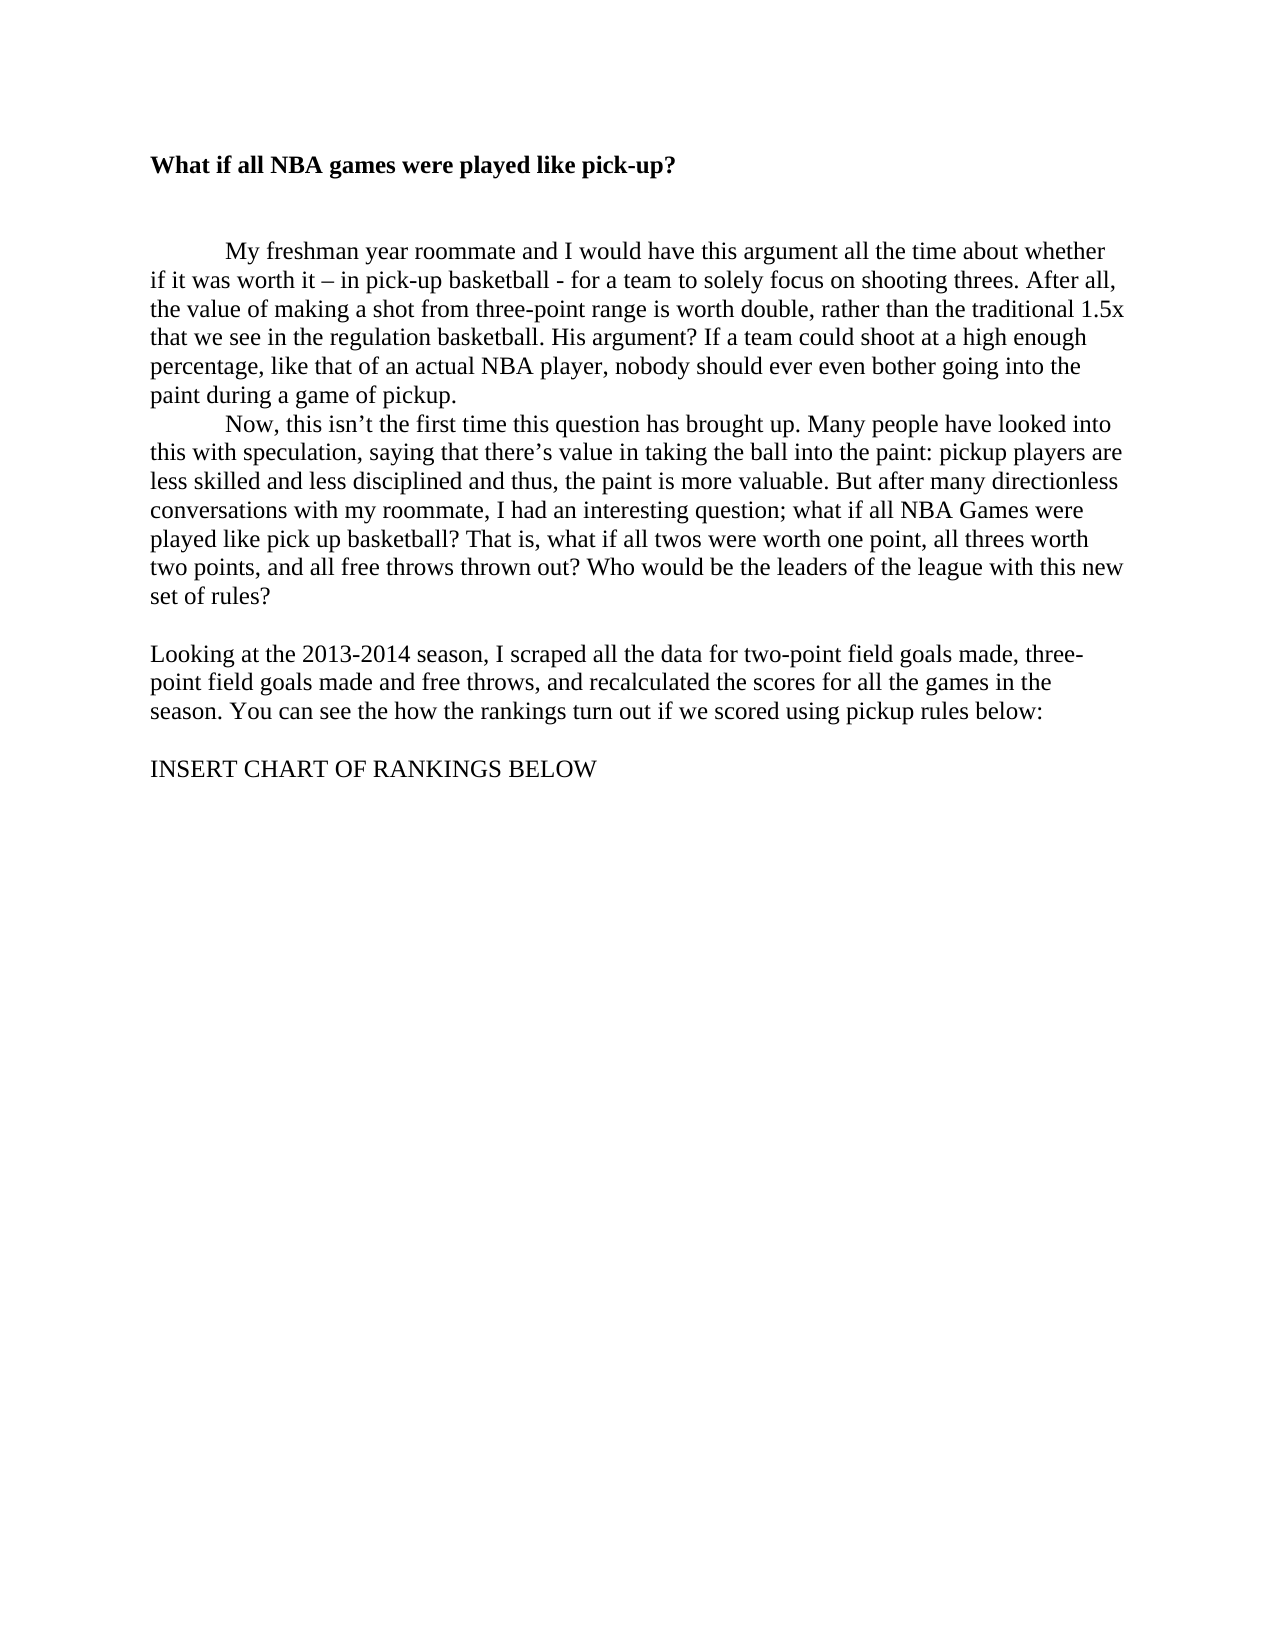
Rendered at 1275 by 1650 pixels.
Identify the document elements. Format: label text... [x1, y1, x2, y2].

text INSERT CHART OF RANKINGS BELOW [150, 754, 1125, 782]
text What if all NBA games were played like pick-up? [150, 150, 1125, 179]
text Looking at the 2013-2014 season, I scraped all the data for two-point field goals made, three-point field goals made and free throws, and recalculated the scores for all the games in the season. You can see the how the rankings turn out if we scored using pickup rules below: [150, 639, 1125, 725]
text Now, this isn’t the first time this question has brought up. Many people have looked into this with speculation, saying that there’s value in taking the ball into the paint: pickup players are less skilled and less disciplined and thus, the paint is more valuable. But after many directionless conversations with my roommate, I had an interesting question; what if all NBA Games were played like pick up basketball? That is, what if all twos were worth one point, all threes worth two points, and all free throws thrown out? Who would be the leaders of the league with this new set of rules? [150, 409, 1125, 610]
text My freshman year roommate and I would have this argument all the time about whether if it was worth it – in pick-up basketball - for a team to solely focus on shooting threes. After all, the value of making a shot from three-point range is worth double, rather than the traditional 1.5x that we see in the regulation basketball. His argument? If a team could shoot at a high enough percentage, like that of an actual NBA player, nobody should ever even bother going into the paint during a game of pickup. [150, 236, 1125, 409]
